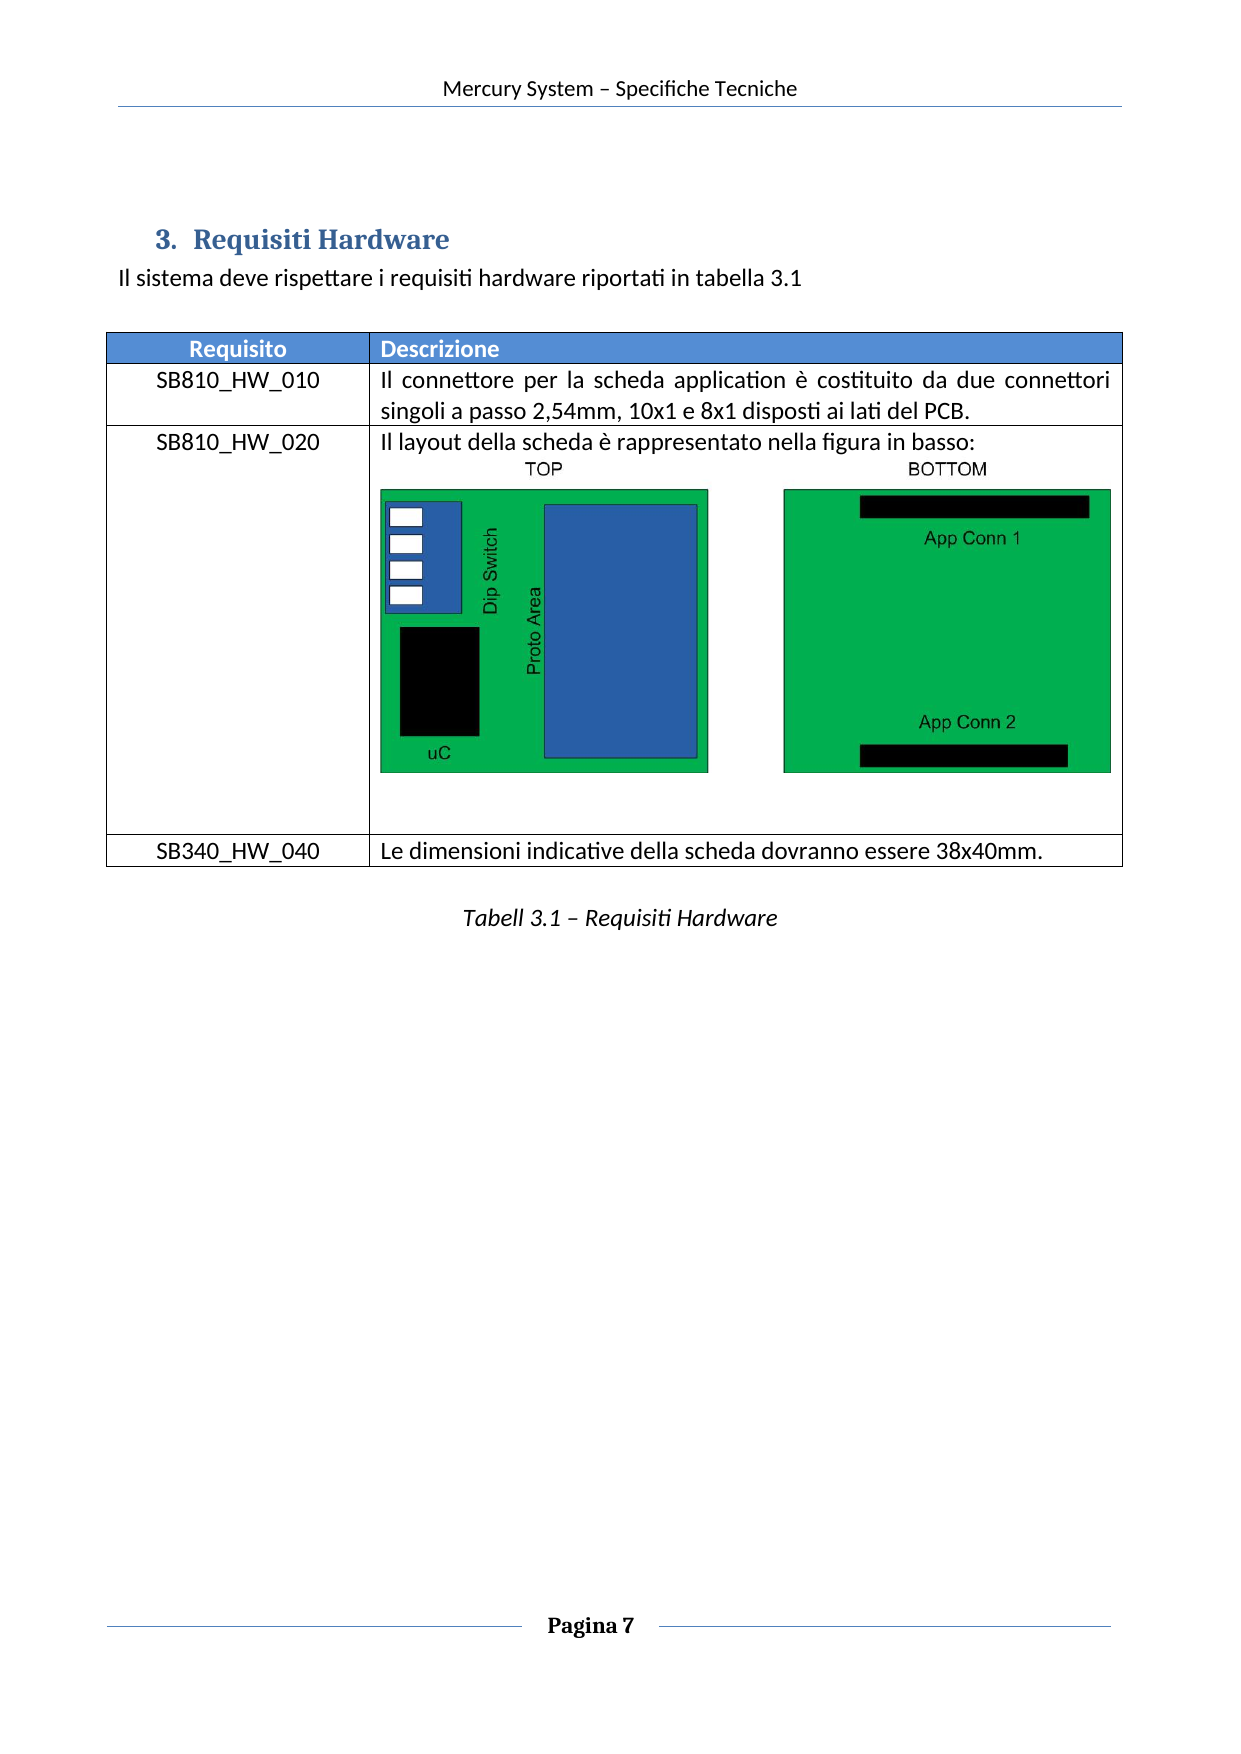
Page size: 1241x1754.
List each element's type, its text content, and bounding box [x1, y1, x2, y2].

table_cell SB810_HW_010 [107, 364, 369, 425]
table_header Requisito [107, 333, 369, 363]
text Il sistema deve rispettare i requisiti hardware riportati in tabella 3.1 [118, 262, 1122, 292]
subtitle Requisiti Hardware [156, 223, 1122, 257]
text Tabell 3.1 – Requisiti Hardware [118, 902, 1122, 932]
table_cell SB810_HW_020 [107, 426, 369, 834]
table_cell Le dimensioni indicative della scheda dovranno essere 38x40mm. [370, 835, 1122, 866]
picture [380, 456, 1111, 773]
table_cell SB340_HW_040 [107, 835, 369, 866]
table_cell Il layout della scheda è rappresentato nella figura in basso: [370, 426, 1122, 834]
table_cell Il connettore per la scheda application è costituito da due connettori singoli a passo 2,54mm, 10x1 e 8x1 disposti ai lati del PCB. [370, 364, 1122, 425]
table_header Descrizione [370, 333, 1122, 363]
